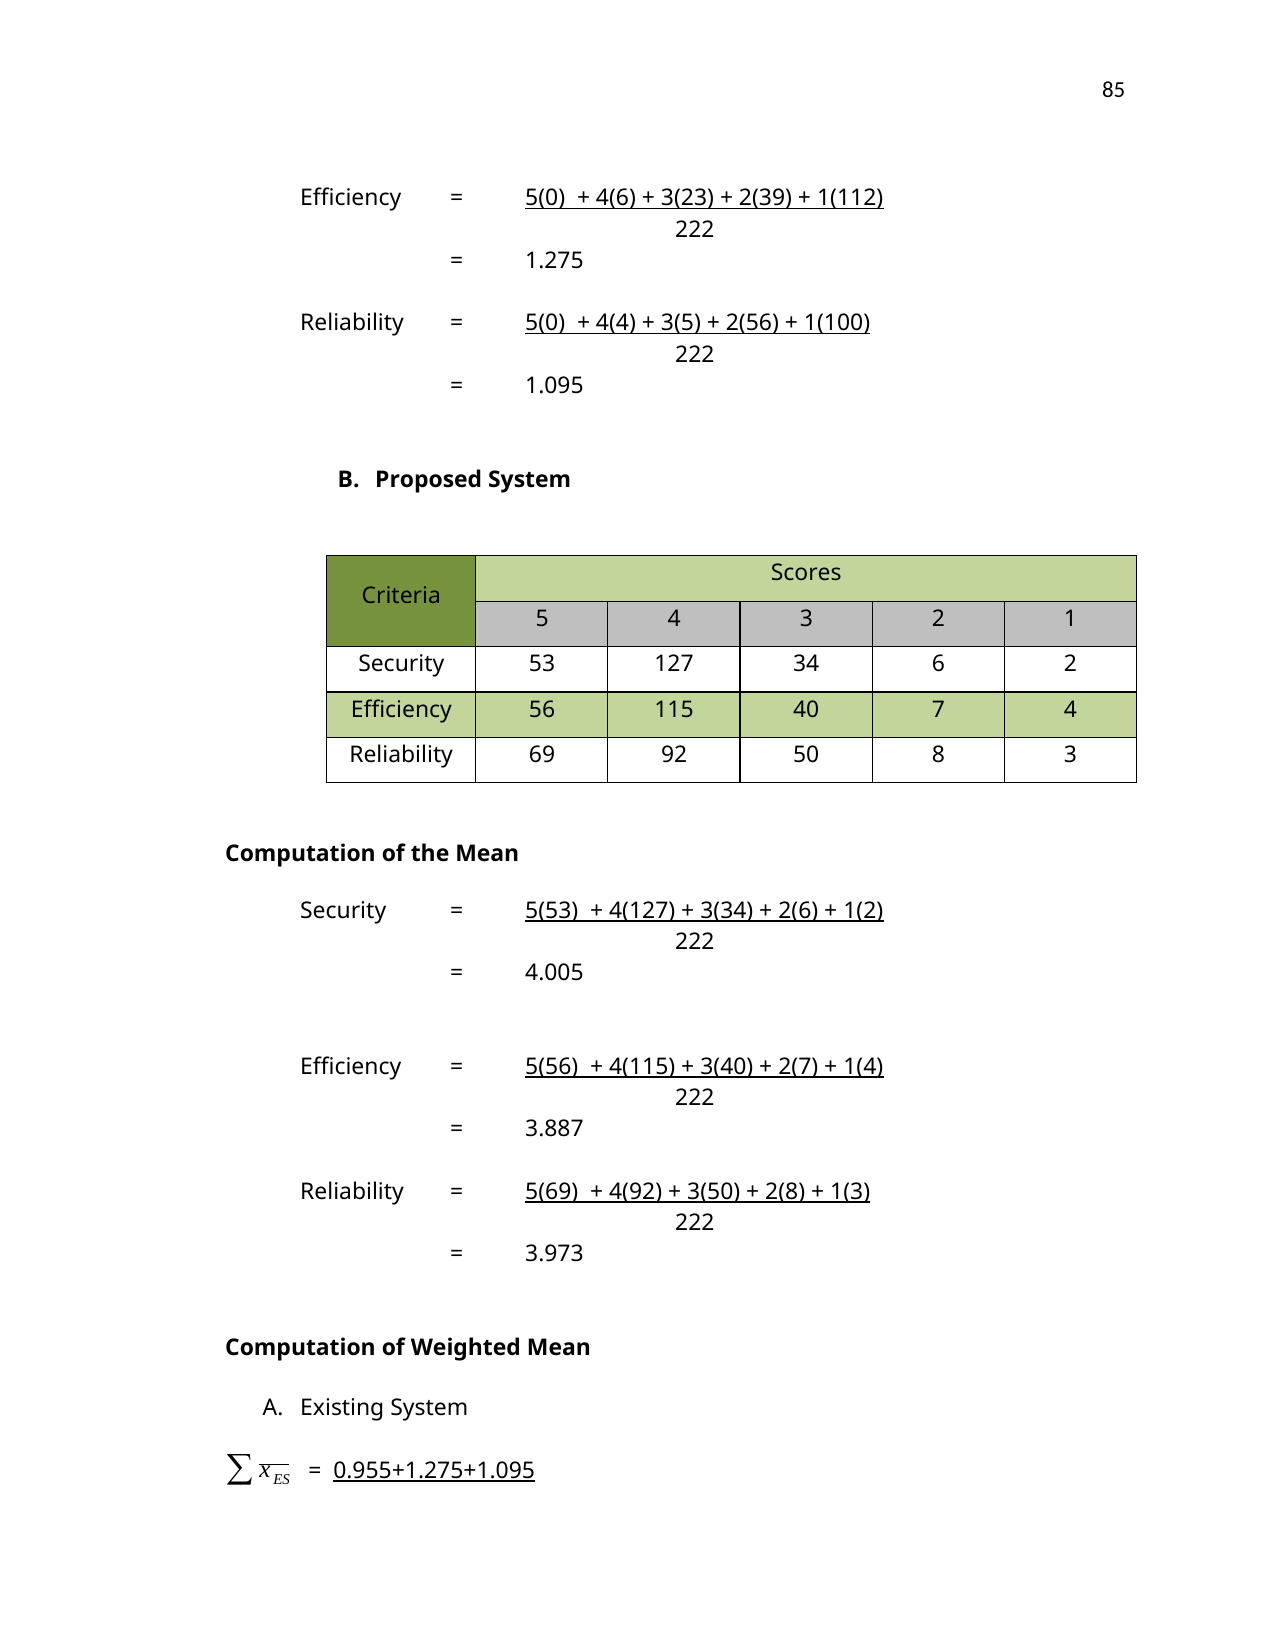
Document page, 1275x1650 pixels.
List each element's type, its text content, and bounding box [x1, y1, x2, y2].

text 222 [225, 1081, 1125, 1112]
table_header Criteria [327, 556, 475, 646]
text = 4.005 [225, 956, 1125, 987]
text 222 [225, 925, 1125, 956]
table_cell 2 [1005, 647, 1136, 691]
text Efficiency = 5(56) + 4(115) + 3(40) + 2(7) + 1(4) [225, 1050, 1125, 1081]
text Computation of Weighted Mean [225, 1331, 1125, 1362]
table_cell 69 [476, 738, 607, 782]
list Existing System [262, 1390, 1125, 1422]
table_cell 4 [608, 602, 739, 646]
table_cell 40 [741, 693, 872, 737]
table_cell 3 [741, 602, 872, 646]
text = 3.973 [225, 1237, 1125, 1269]
text = 1.275 [225, 244, 1125, 275]
table_cell 7 [873, 693, 1004, 737]
table_cell Reliability [327, 738, 475, 782]
text 222 [225, 337, 1125, 369]
text = 1.095 [225, 369, 1125, 400]
table_cell 5 [476, 602, 607, 646]
table_cell 53 [476, 647, 607, 691]
table_header Scores [476, 556, 1136, 601]
text Reliability = 5(0) + 4(4) + 3(5) + 2(56) + 1(100) [225, 306, 1125, 337]
text = 3.887 [225, 1112, 1125, 1144]
table_cell 3 [1005, 738, 1136, 782]
table_cell 50 [741, 738, 872, 782]
table_cell 92 [608, 738, 739, 782]
text Computation of the Mean [225, 837, 1125, 868]
table_cell 34 [741, 647, 872, 691]
text 222 [225, 212, 1125, 244]
table_cell Security [327, 647, 475, 691]
text Efficiency = 5(0) + 4(6) + 3(23) + 2(39) + 1(112) [225, 181, 1125, 212]
text = 0.955+1.275+1.095 [225, 1453, 1125, 1487]
list Proposed System [337, 462, 1125, 494]
table_cell 6 [873, 647, 1004, 691]
table_cell 4 [1005, 693, 1136, 737]
text 222 [225, 1206, 1125, 1237]
text Reliability = 5(69) + 4(92) + 3(50) + 2(8) + 1(3) [225, 1175, 1125, 1206]
table_cell Efficiency [327, 693, 475, 737]
table_cell 1 [1005, 602, 1136, 646]
table_cell 56 [476, 693, 607, 737]
table_cell 2 [873, 602, 1004, 646]
table_cell 127 [608, 647, 739, 691]
text Security = 5(53) + 4(127) + 3(34) + 2(6) + 1(2) [225, 894, 1125, 925]
table_cell 8 [873, 738, 1004, 782]
table_cell 115 [608, 693, 739, 737]
